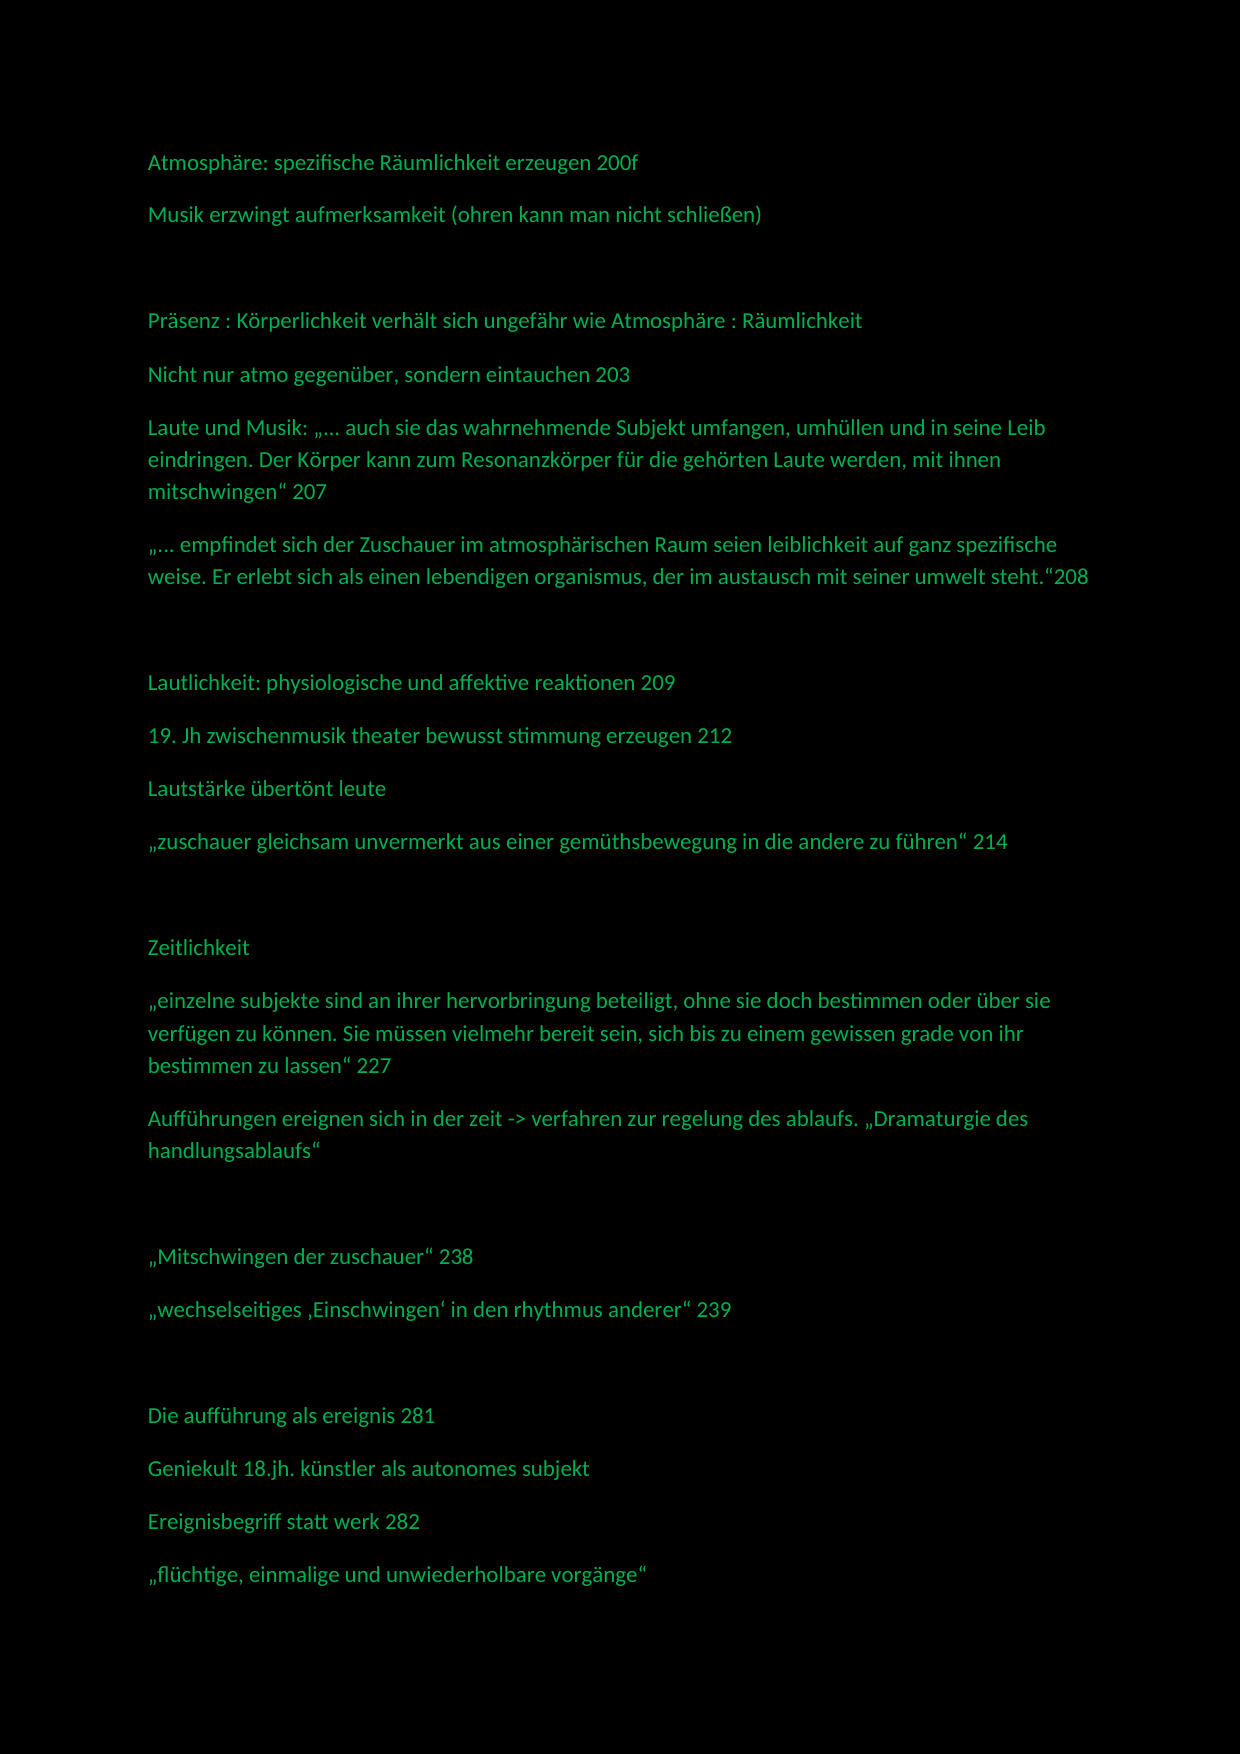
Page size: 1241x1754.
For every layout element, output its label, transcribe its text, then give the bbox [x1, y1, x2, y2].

text Die aufführung als ereignis 281 [148, 1401, 1093, 1429]
text Atmosphäre: spezifische Räumlichkeit erzeugen 200f [148, 148, 1093, 176]
text Präsenz : Körperlichkeit verhält sich ungefähr wie Atmosphäre : Räumlichkeit [148, 307, 1093, 335]
text Ereignisbegriff statt werk 282 [148, 1507, 1093, 1535]
text Lautstärke übertönt leute [148, 774, 1093, 802]
text Aufführungen ereignen sich in der zeit -> verfahren zur regelung des ablaufs. „Dramaturgie des handlungsablaufs“ [148, 1104, 1093, 1164]
text „Mitschwingen der zuschauer“ 238 [148, 1242, 1093, 1270]
text „einzelne subjekte sind an ihrer hervorbringung beteiligt, ohne sie doch bestimmen oder über sie verfügen zu können. Sie müssen vielmehr bereit sein, sich bis zu einem gewissen grade von ihr bestimmen zu lassen“ 227 [148, 986, 1093, 1079]
text Lautlichkeit: physiologische und affektive reaktionen 209 [148, 668, 1093, 696]
text „flüchtige, einmalige und unwiederholbare vorgänge“ [148, 1560, 1093, 1588]
text Geniekult 18.jh. künstler als autonomes subjekt [148, 1454, 1093, 1482]
text Zeitlichkeit [148, 933, 1093, 961]
text Nicht nur atmo gegenüber, sondern eintauchen 203 [148, 360, 1093, 388]
text „wechselseitiges ‚Einschwingen‘ in den rhythmus anderer“ 239 [148, 1295, 1093, 1323]
text Laute und Musik: „... auch sie das wahrnehmende Subjekt umfangen, umhüllen und in seine Leib eindringen. Der Körper kann zum Resonanzkörper für die gehörten Laute werden, mit ihnen mitschwingen“ 207 [148, 413, 1093, 505]
text „zuschauer gleichsam unvermerkt aus einer gemüthsbewegung in die andere zu führen“ 214 [148, 827, 1093, 855]
text „... empfindet sich der Zuschauer im atmosphärischen Raum seien leiblichkeit auf ganz spezifische weise. Er erlebt sich als einen lebendigen organismus, der im austausch mit seiner umwelt steht.“208 [148, 530, 1093, 590]
text 19. Jh zwischenmusik theater bewusst stimmung erzeugen 212 [148, 721, 1093, 749]
text Musik erzwingt aufmerksamkeit (ohren kann man nicht schließen) [148, 201, 1093, 229]
